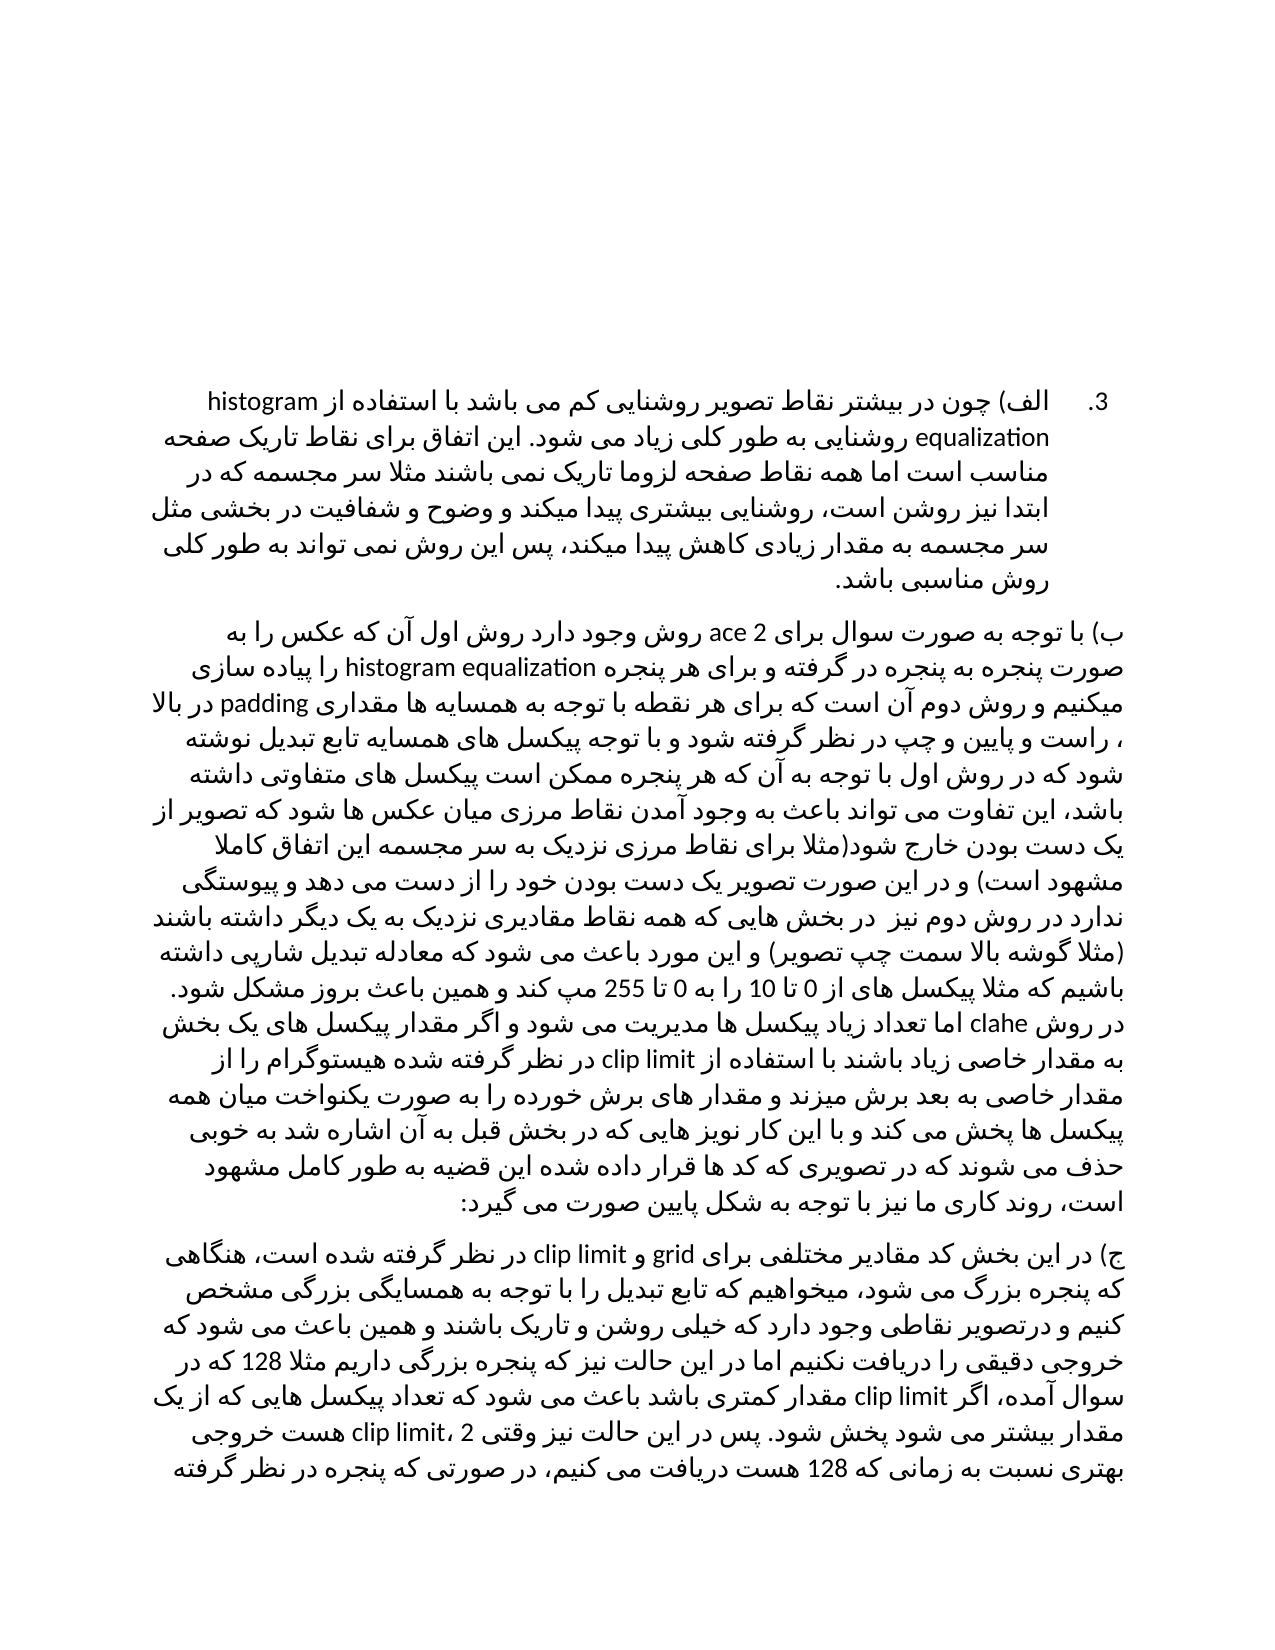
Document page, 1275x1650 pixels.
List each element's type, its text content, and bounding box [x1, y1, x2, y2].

text ب) با توجه به صورت سوال برای ace 2 روش وجود دارد روش اول آن که عکس را به صورت پنجره به پنجره در گرفته و برای هر پنجره histogram equalization را پیاده سازی میکنیم و روش دوم آن است که برای هر نقطه با توجه به همسایه ها مقداری padding در بالا ، راست و پایین و چپ در نظر گرفته شود و با توجه پیکسل های همسایه تابع تبدیل نوشته شود که در روش اول با توجه به آن که هر پنجره ممکن است پیکسل های متفاوتی داشته باشد، این تفاوت می تواند باعث به وجود آمدن نقاط مرزی میان عکس ها شود که تصویر از یک دست بودن خارج شود(مثلا برای نقاط مرزی نزدیک به سر مجسمه این اتفاق کاملا مشهود است) و در این صورت تصویر یک دست بودن خود را از دست می دهد و پیوستگی ندارد در روش دوم نیز در بخش هایی که همه نقاط مقادیری نزدیک به یک دیگر داشته باشند (مثلا گوشه بالا سمت چپ تصویر) و این مورد باعث می شود که معادله تبدیل شارپی داشته باشیم که مثلا پیکسل های از 0 تا 10 را به 0 تا 255 مپ کند و همین باعث بروز مشکل شود. در روش clahe اما تعداد زیاد پیکسل ها مدیریت می شود و اگر مقدار پیکسل های یک بخش به مقدار خاصی زیاد باشند با استفاده از clip limit در نظر گرفته شده هیستوگرام را از مقدار خاصی به بعد برش میزند و مقدار های برش خورده را به صورت یکنواخت میان همه پیکسل ها پخش می کند و با این کار نویز هایی که در بخش قبل به آن اشاره شد به خوبی حذف می شوند که در تصویری که کد ها قرار داده شده این قضیه به طور کامل مشهود است، روند کاری ما نیز با توجه به شکل پایین صورت می گیرد: [150, 615, 1125, 1218]
list الف) چون در بیشتر نقاط تصویر روشنایی کم می باشد با استفاده از histogram equalization روشنایی به طور کلی زیاد می شود. این اتفاق برای نقاط تاریک صفحه مناسب است اما همه نقاط صفحه لزوما تاریک نمی باشند مثلا سر مجسمه که در ابتدا نیز روشن است، روشنایی بیشتری پیدا میکند و وضوح و شفافیت در بخشی مثل سر مجسمه به مقدار زیادی کاهش پیدا میکند، پس این روش نمی تواند به طور کلی روش مناسبی باشد. [150, 384, 1087, 596]
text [150, 1237, 1125, 1484]
